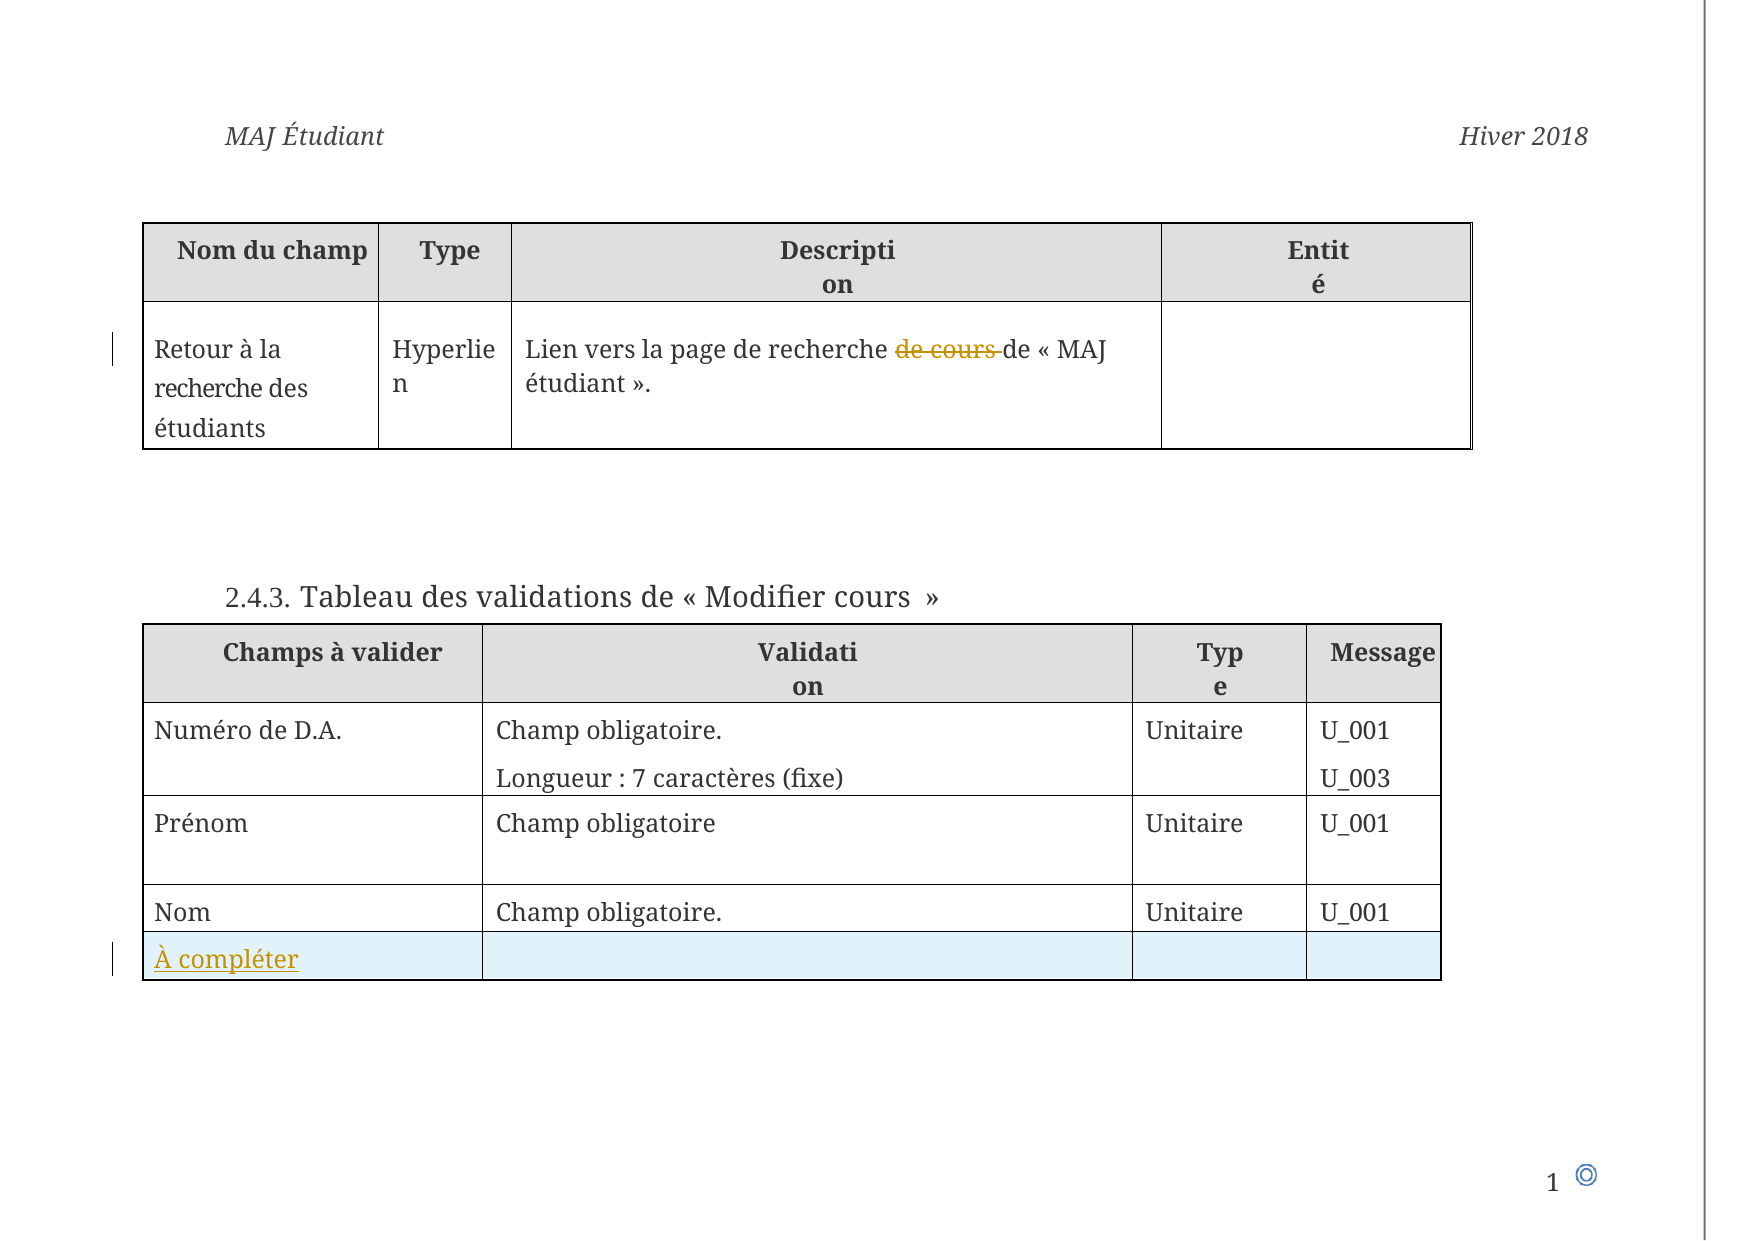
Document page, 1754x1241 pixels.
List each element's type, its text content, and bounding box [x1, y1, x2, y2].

table_cell Unitaire [1133, 885, 1306, 931]
table_cell Numéro de D.A. [144, 703, 482, 795]
table_header Message [1307, 625, 1440, 702]
table_cell Champ obligatoire. [483, 885, 1132, 931]
table_cell [1162, 302, 1470, 448]
picture [1575, 1164, 1597, 1186]
table_cell Lien vers la page de recherche de « MAJ étudiant ». [512, 302, 1161, 448]
table_cell U_001 U_003 [1307, 703, 1440, 795]
table_header Description [512, 224, 1161, 301]
table_cell Unitaire [1133, 796, 1306, 884]
table_header Champs à valider [144, 625, 482, 702]
text MAJ Étudiant Hiver 2018 [225, 119, 1608, 153]
table_cell Prénom [144, 796, 482, 884]
table_cell Retour à la recherche des étudiants [144, 302, 378, 448]
table_header Type [379, 224, 511, 301]
table_cell U_001 [1307, 796, 1440, 884]
table_header Entité [1162, 224, 1470, 301]
table_cell U_001 [1307, 885, 1440, 931]
table_header Type [1133, 625, 1306, 702]
subtitle Tableau des validations de « Modifier cours » [225, 576, 1608, 616]
table_cell Unitaire [1133, 703, 1306, 795]
table_cell Champ obligatoire [483, 796, 1132, 884]
table_header Validation [483, 625, 1132, 702]
table_cell Hyperlien [379, 302, 511, 448]
table_cell Champ obligatoire. Longueur : 7 caractères (fixe) [483, 703, 1132, 795]
table_header Nom du champ [144, 224, 378, 301]
table_cell Nom [144, 885, 482, 931]
